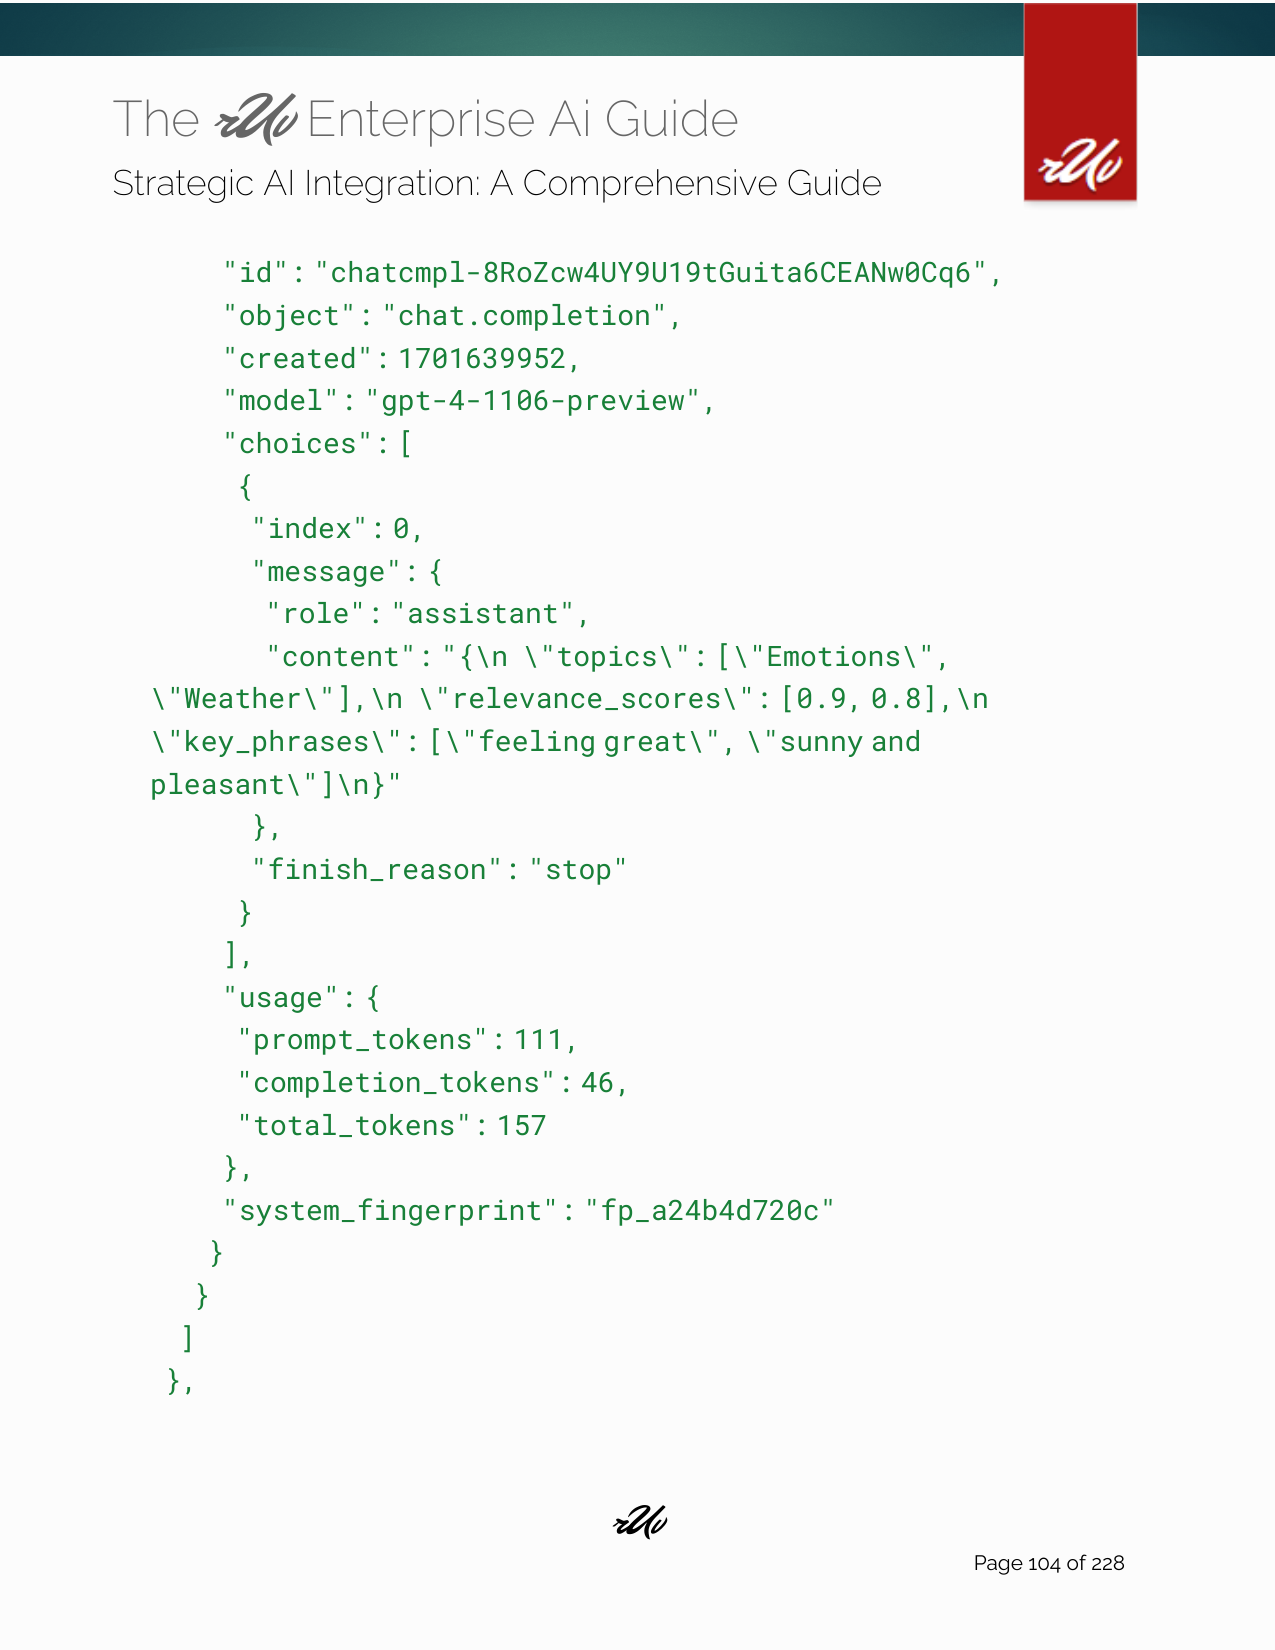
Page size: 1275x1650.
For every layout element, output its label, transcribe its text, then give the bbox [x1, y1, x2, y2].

text "usage": { [150, 978, 1125, 1015]
text "total_tokens": 157 [150, 1106, 1125, 1143]
text "index": 0, [150, 509, 1125, 546]
text } [150, 892, 1125, 929]
text }, [150, 1148, 1125, 1185]
text "choices": [ [150, 424, 1125, 461]
text "finish_reason": "stop" [150, 850, 1125, 887]
text "object": "chat.completion", [150, 296, 1125, 333]
text "message": { [150, 552, 1125, 589]
text ], [150, 935, 1125, 972]
text ] [150, 1318, 1125, 1356]
text "role": "assistant", [150, 594, 1125, 631]
text "content": "{\n \"topics\": [\"Emotions\", \"Weather\"],\n \"relevance_scores\": [0.9, 0.8],\n \"key_phrases\": [\"feeling great\", \"sunny and pleasant\"]\n}" [150, 637, 1125, 802]
picture [0, 3, 1275, 211]
text "completion_tokens": 46, [150, 1063, 1125, 1100]
text }, [150, 807, 1125, 844]
text } [150, 1276, 1125, 1313]
text "created": 1701639952, [150, 339, 1125, 376]
text }, [150, 1361, 1125, 1398]
text "id": "chatcmpl-8RoZcw4UY9U19tGuita6CEANw0Cq6", [150, 253, 1125, 291]
text "system_fingerprint": "fp_a24b4d720c" [150, 1191, 1125, 1228]
text { [150, 466, 1125, 503]
text "prompt_tokens": 111, [150, 1020, 1125, 1057]
text } [150, 1233, 1125, 1270]
text "model": "gpt-4-1106-preview", [150, 381, 1125, 418]
